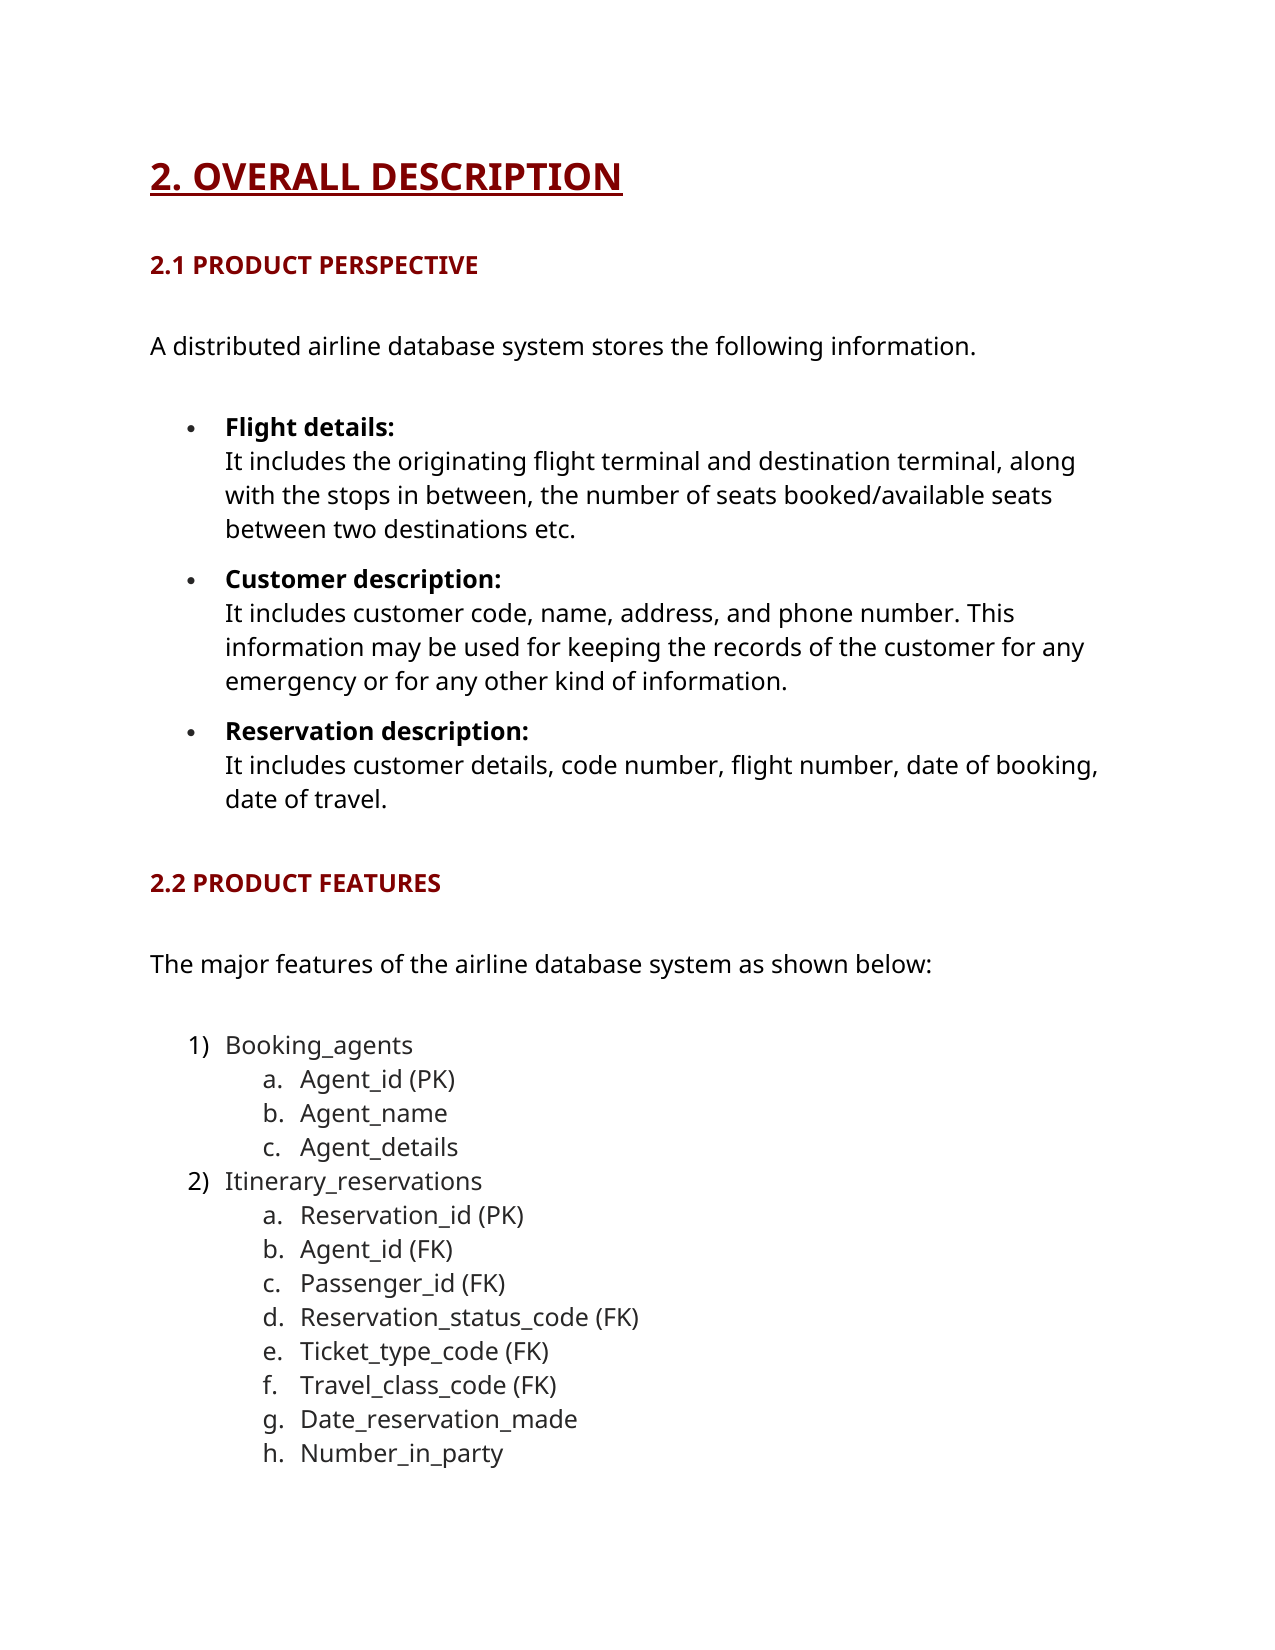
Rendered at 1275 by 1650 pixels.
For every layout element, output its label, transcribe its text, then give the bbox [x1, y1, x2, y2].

list Flight details: It includes the originating flight terminal and destination terminal, along with the stops in between, the number of seats booked/available seats between two destinations etc. [187, 410, 1125, 546]
list Agent_name [262, 1095, 1125, 1129]
text The major features of the airline database system as shown below: [150, 946, 1125, 980]
text 2.1 PRODUCT PERSPECTIVE [150, 248, 1125, 282]
list Travel_class_code (FK) [262, 1368, 1125, 1402]
list Passenger_id (FK) [262, 1266, 1125, 1300]
text 2.2 PRODUCT FEATURES [150, 865, 1125, 899]
list Reservation description: It includes customer details, code number, flight number, date of booking, date of travel. [187, 713, 1125, 816]
list Customer description: It includes customer code, name, address, and phone number. This information may be used for keeping the records of the customer for any emergency or for any other kind of information. [187, 562, 1125, 698]
list Date_reservation_made [262, 1402, 1125, 1436]
list Agent_id (FK) [262, 1232, 1125, 1266]
list Booking_agents [187, 1027, 1125, 1061]
list Reservation_id (PK) [262, 1198, 1125, 1232]
list Number_in_party [262, 1436, 1125, 1470]
text A distributed airline database system stores the following information. [150, 329, 1125, 363]
list Itinerary_reservations [187, 1163, 1125, 1198]
list Agent_id (PK) [262, 1061, 1125, 1095]
list Reservation_status_code (FK) [262, 1300, 1125, 1334]
text 2. OVERALL DESCRIPTION [150, 150, 1125, 201]
list Ticket_type_code (FK) [262, 1334, 1125, 1368]
list Agent_details [262, 1129, 1125, 1163]
